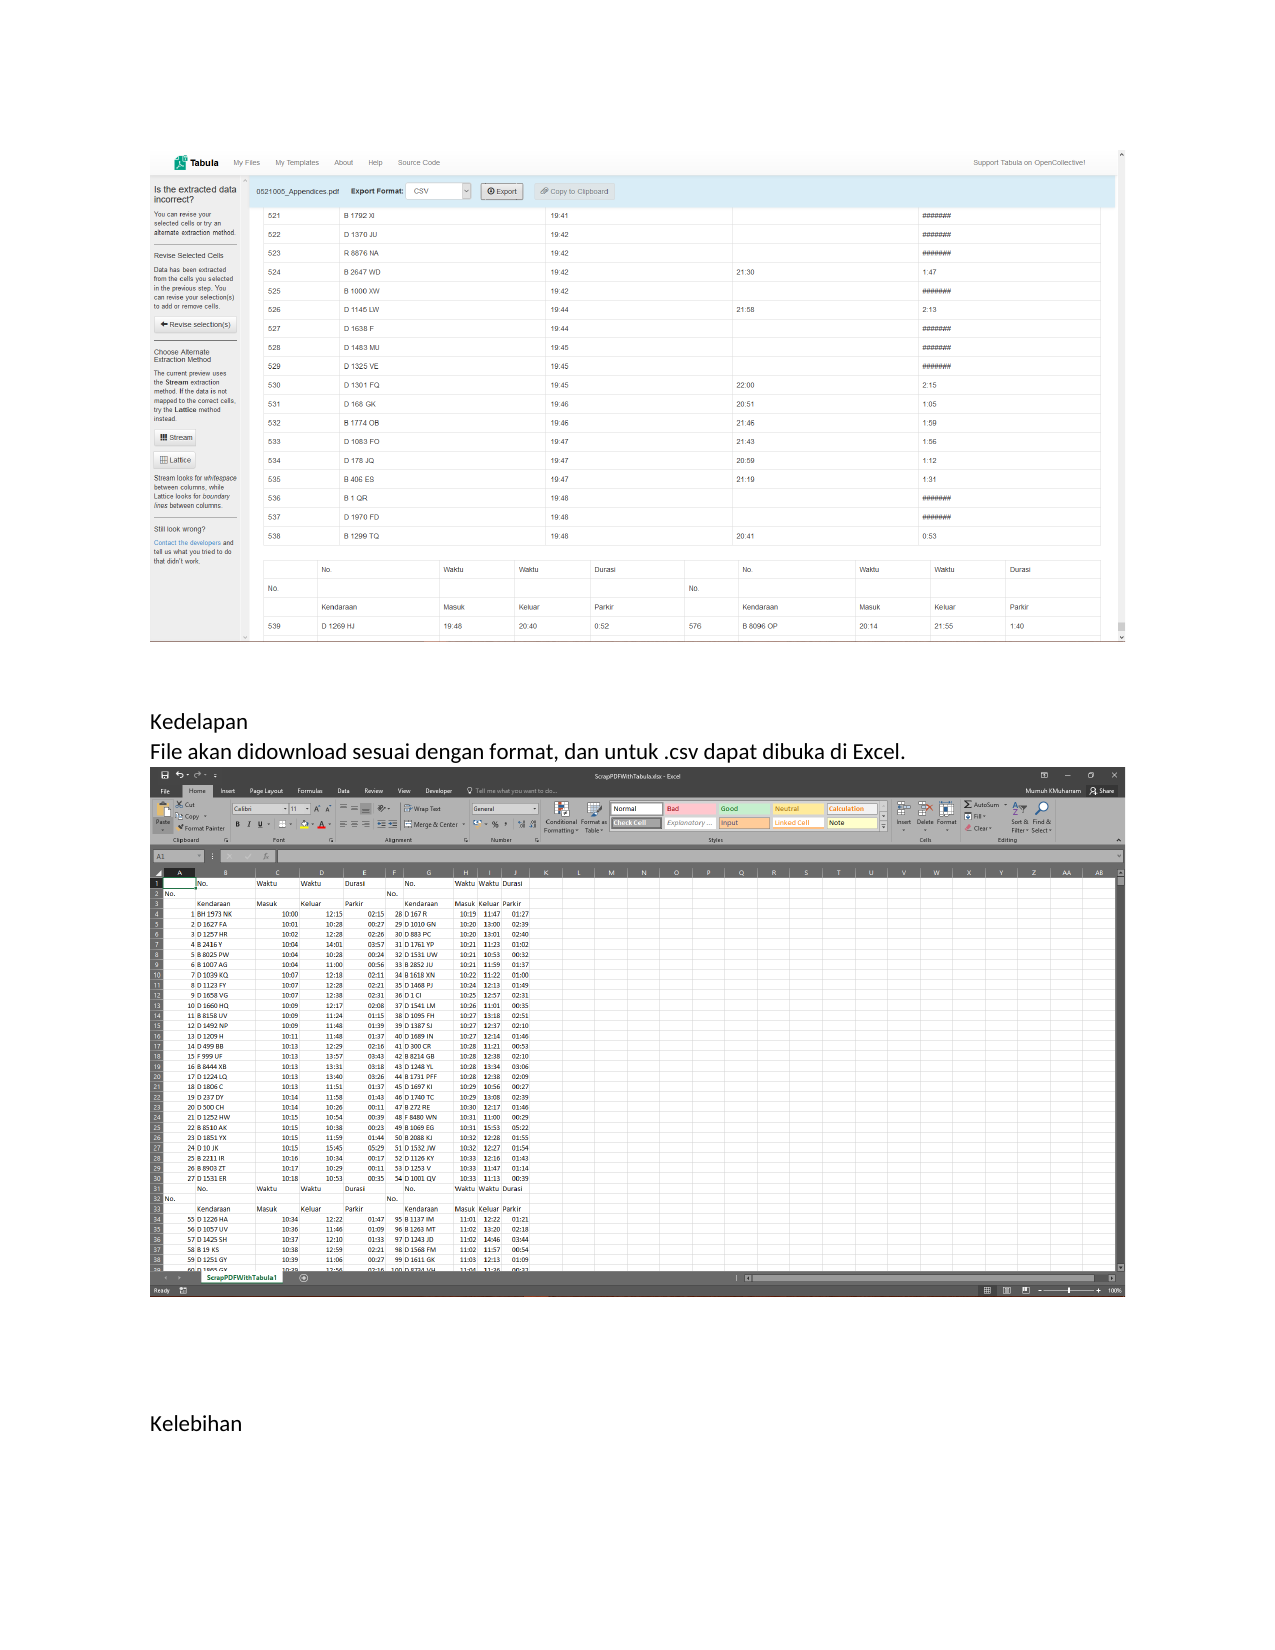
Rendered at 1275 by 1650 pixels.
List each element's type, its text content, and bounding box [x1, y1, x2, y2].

picture [150, 150, 1125, 642]
text Kelebihan [150, 1409, 1125, 1437]
text Kedelapan File akan didownload sesuai dengan format, dan untuk .csv dapat dibuka di Excel. [150, 707, 1125, 767]
picture [150, 767, 1125, 1297]
